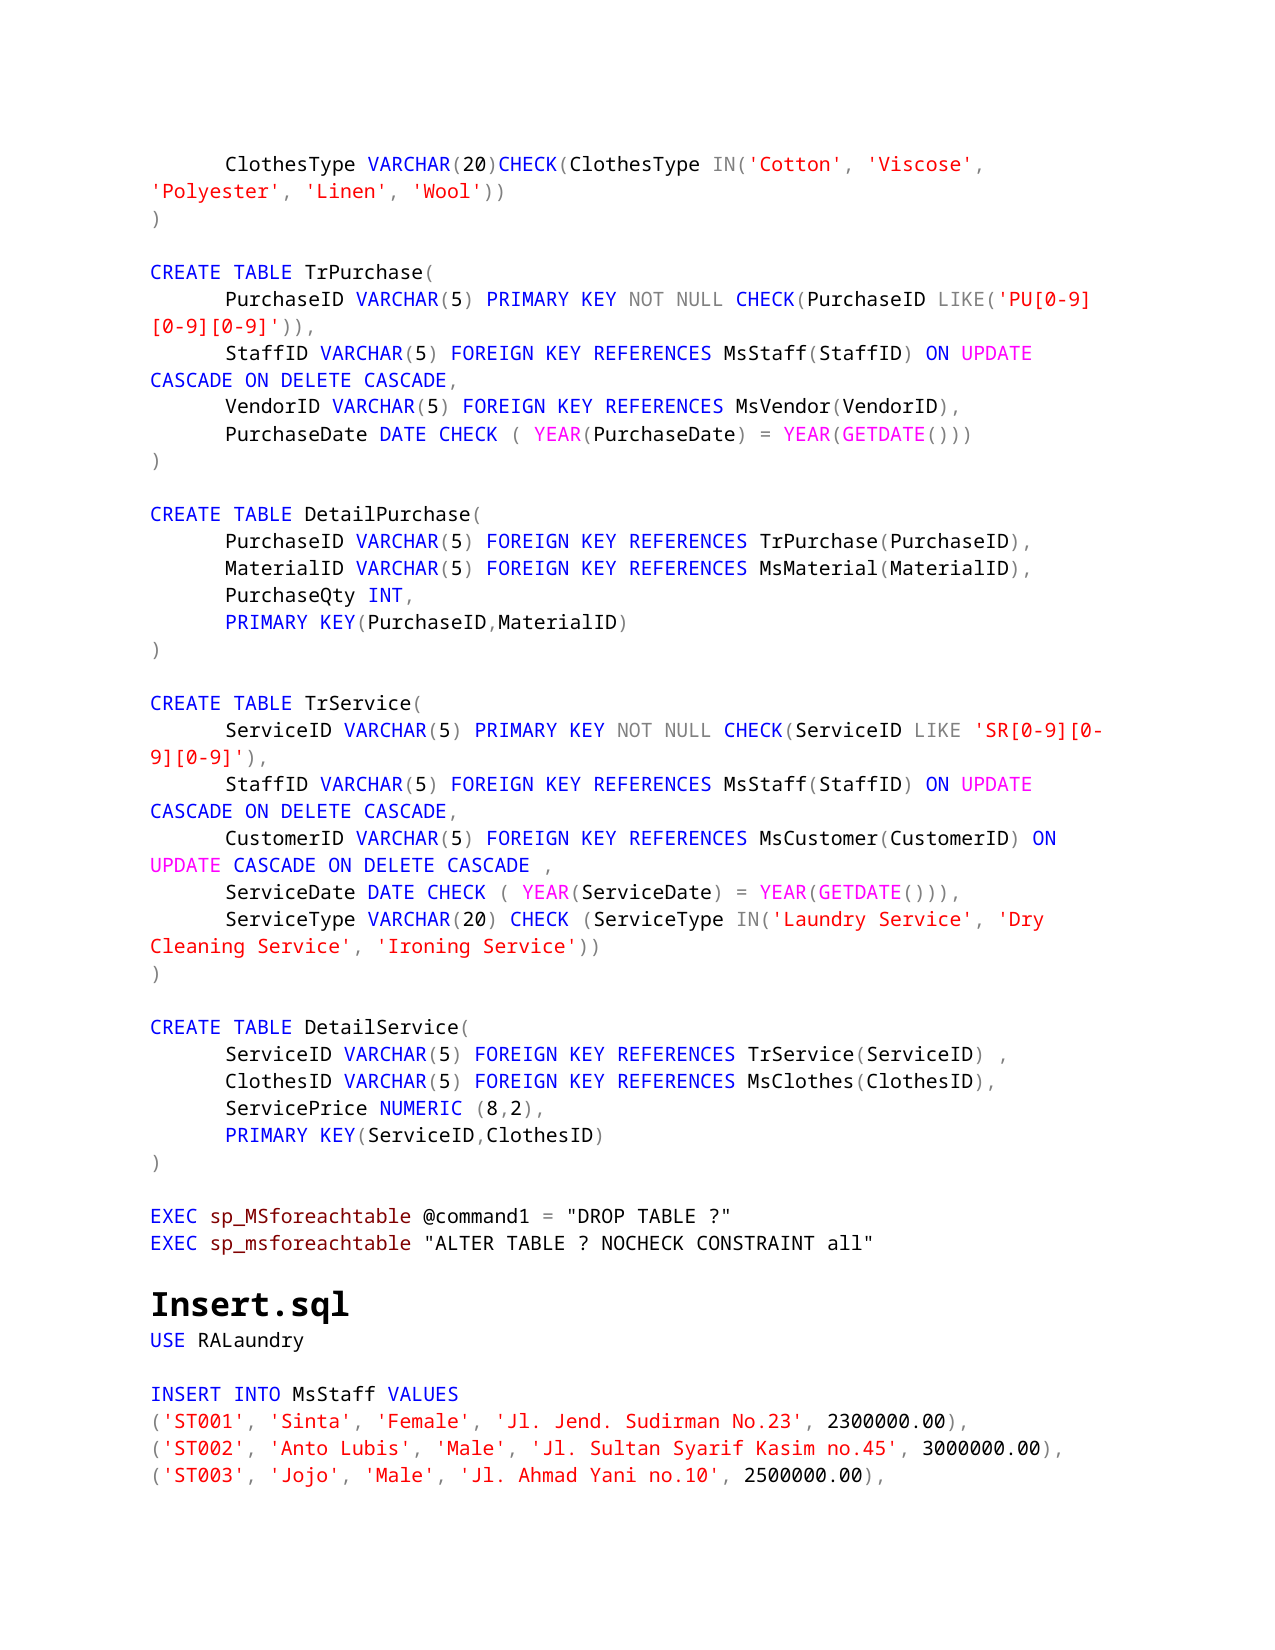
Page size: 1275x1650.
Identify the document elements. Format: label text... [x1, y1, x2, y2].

text Insert.sql [150, 1281, 1125, 1326]
text CREATE TABLE DetailPurchase( [150, 501, 1125, 528]
text CREATE TABLE TrService( [150, 689, 1125, 717]
text PRIMARY KEY(ServiceID,ClothesID) [150, 1121, 1125, 1148]
text ) [150, 959, 1125, 986]
text PurchaseQty INT, [150, 582, 1125, 609]
text INSERT INTO MsStaff VALUES [150, 1380, 1125, 1407]
text StaffID VARCHAR(5) FOREIGN KEY REFERENCES MsStaff(StaffID) ON UPDATE CASCADE ON DELETE CASCADE, [150, 339, 1125, 393]
text ClothesID VARCHAR(5) FOREIGN KEY REFERENCES MsClothes(ClothesID), [150, 1067, 1125, 1094]
text ) [150, 204, 1125, 231]
text ServiceID VARCHAR(5) PRIMARY KEY NOT NULL CHECK(ServiceID LIKE 'SR[0-9][0-9][0-9]'), [150, 717, 1125, 771]
text ('ST001', 'Sinta', 'Female', 'Jl. Jend. Sudirman No.23', 2300000.00), [150, 1407, 1125, 1434]
text ServicePrice NUMERIC (8,2), [150, 1094, 1125, 1121]
text ServiceID VARCHAR(5) FOREIGN KEY REFERENCES TrService(ServiceID) , [150, 1040, 1125, 1067]
text EXEC sp_MSforeachtable @command1 = "DROP TABLE ?" [150, 1202, 1125, 1229]
text ) [150, 1148, 1125, 1175]
text PurchaseID VARCHAR(5) FOREIGN KEY REFERENCES TrPurchase(PurchaseID), [150, 528, 1125, 555]
text ServiceType VARCHAR(20) CHECK (ServiceType IN('Laundry Service', 'Dry Cleaning Service', 'Ironing Service')) [150, 905, 1125, 959]
text PurchaseDate DATE CHECK ( YEAR(PurchaseDate) = YEAR(GETDATE())) [150, 420, 1125, 447]
text PRIMARY KEY(PurchaseID,MaterialID) [150, 609, 1125, 636]
text PurchaseID VARCHAR(5) PRIMARY KEY NOT NULL CHECK(PurchaseID LIKE('PU[0-9][0-9][0-9]')), [150, 285, 1125, 339]
text ('ST003', 'Jojo', 'Male', 'Jl. Ahmad Yani no.10', 2500000.00), [150, 1461, 1125, 1488]
text CREATE TABLE DetailService( [150, 1013, 1125, 1040]
text ) [150, 636, 1125, 663]
text ServiceDate DATE CHECK ( YEAR(ServiceDate) = YEAR(GETDATE())), [150, 878, 1125, 905]
text CREATE TABLE TrPurchase( [150, 258, 1125, 285]
text VendorID VARCHAR(5) FOREIGN KEY REFERENCES MsVendor(VendorID), [150, 393, 1125, 420]
text StaffID VARCHAR(5) FOREIGN KEY REFERENCES MsStaff(StaffID) ON UPDATE CASCADE ON DELETE CASCADE, [150, 771, 1125, 824]
text ) [150, 447, 1125, 474]
text MaterialID VARCHAR(5) FOREIGN KEY REFERENCES MsMaterial(MaterialID), [150, 555, 1125, 582]
text ClothesType VARCHAR(20)CHECK(ClothesType IN('Cotton', 'Viscose', 'Polyester', 'Linen', 'Wool')) [150, 150, 1125, 204]
text ('ST002', 'Anto Lubis', 'Male', 'Jl. Sultan Syarif Kasim no.45', 3000000.00), [150, 1434, 1125, 1461]
text CustomerID VARCHAR(5) FOREIGN KEY REFERENCES MsCustomer(CustomerID) ON UPDATE CASCADE ON DELETE CASCADE , [150, 824, 1125, 878]
text USE RALaundry [150, 1326, 1125, 1353]
text EXEC sp_msforeachtable "ALTER TABLE ? NOCHECK CONSTRAINT all" [150, 1229, 1125, 1256]
